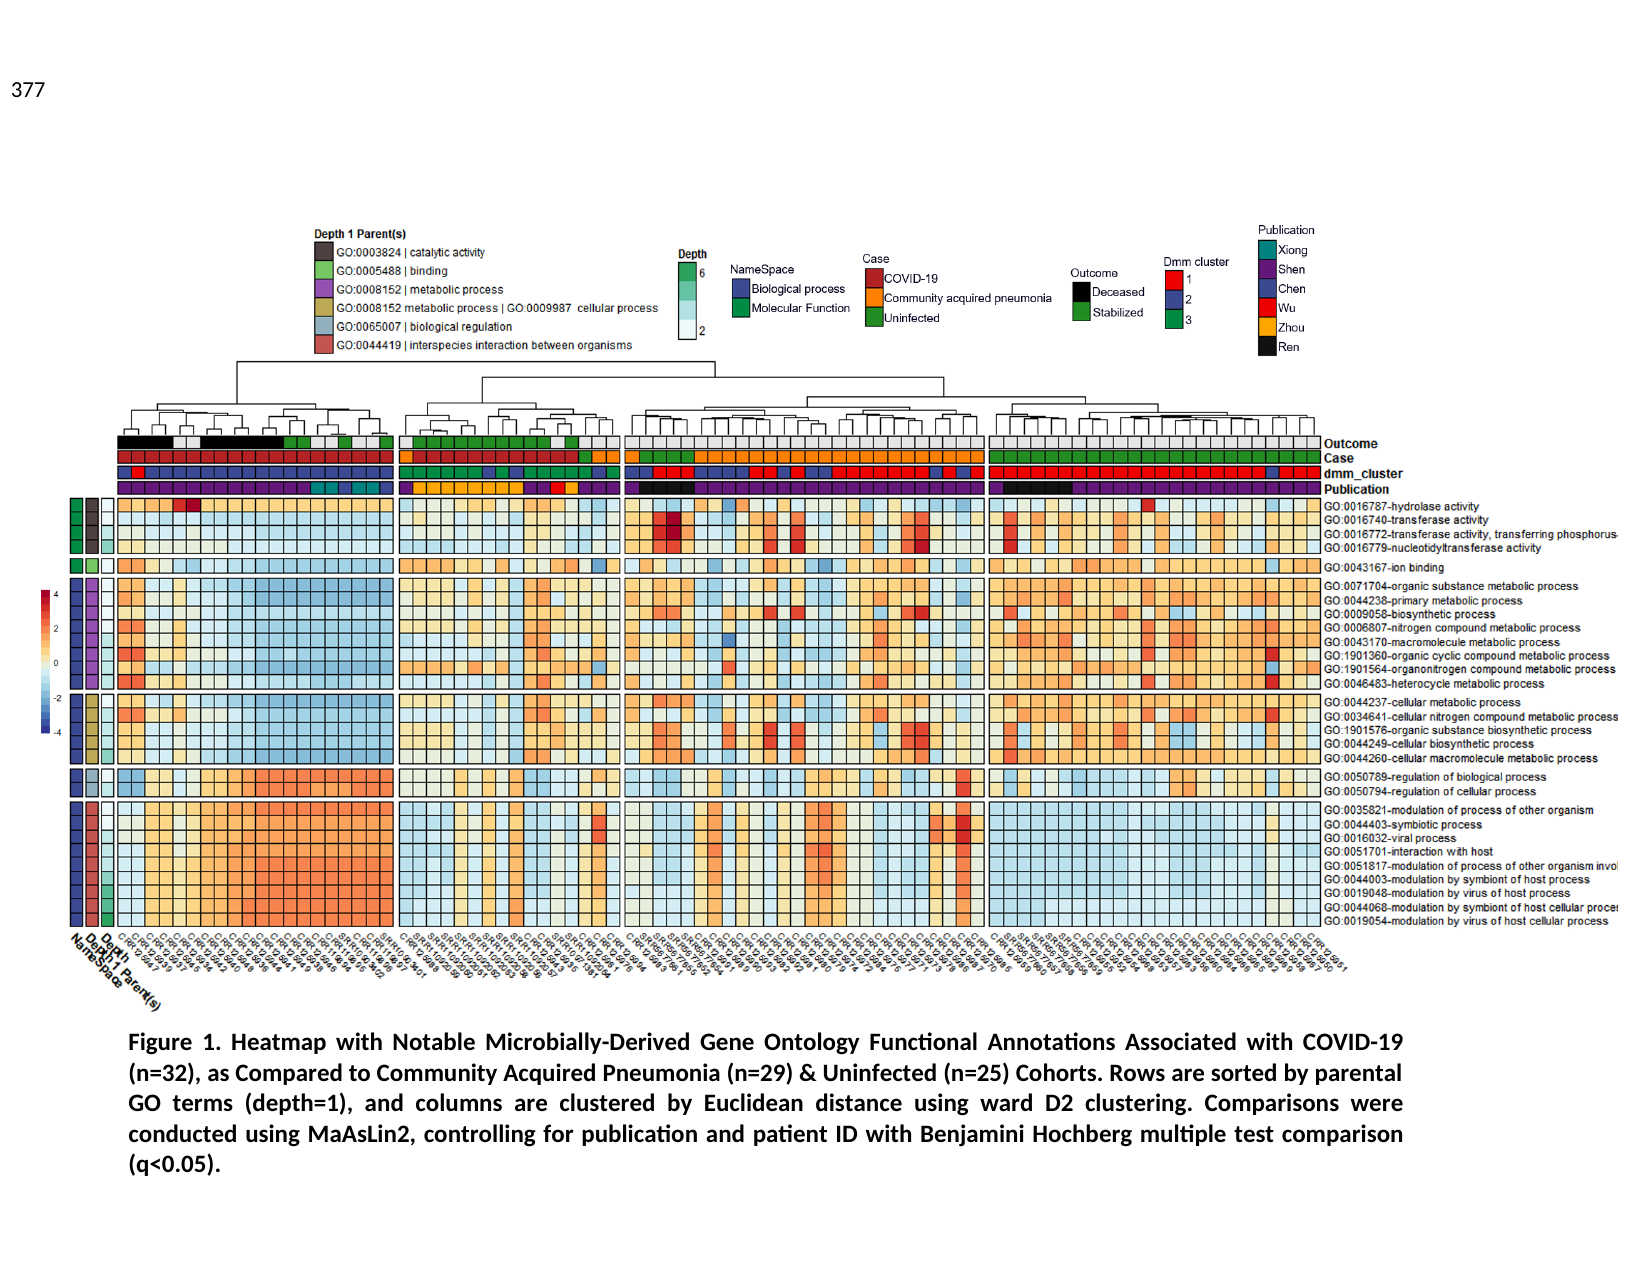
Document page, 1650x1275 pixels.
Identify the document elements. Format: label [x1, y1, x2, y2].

picture [31, 214, 1622, 1017]
